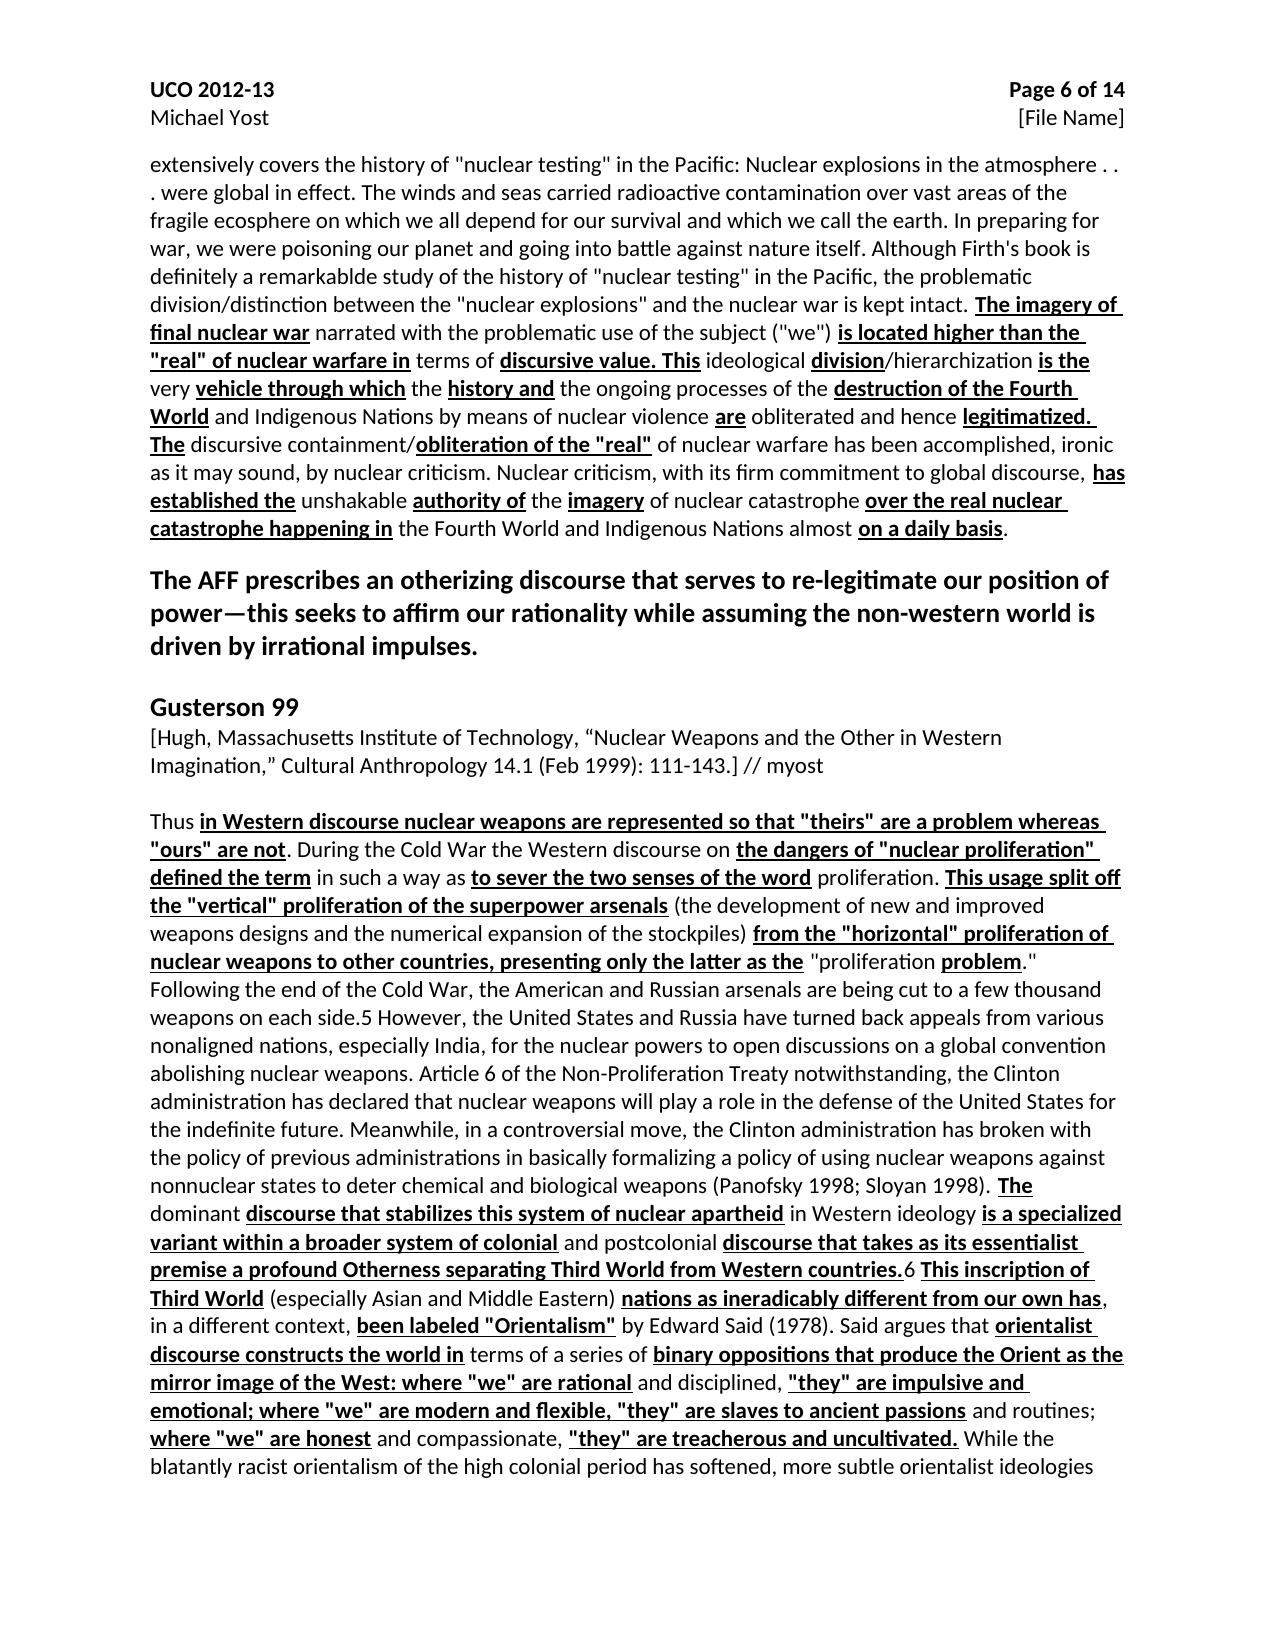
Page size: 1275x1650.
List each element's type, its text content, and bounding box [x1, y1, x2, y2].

text [Hugh, Massachusetts Institute of Technology, “Nuclear Weapons and the Other in Western Imagination,” Cultural Anthropology 14.1 (Feb 1999): 111-143.] // myost [150, 723, 1125, 779]
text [150, 150, 1125, 542]
text Gusterson 99 [150, 690, 1125, 723]
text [150, 807, 1125, 1480]
subtitle The AFF prescribes an otherizing discourse that serves to re-legitimate our position of power—this seeks to affirm our rationality while assuming the non-western world is driven by irrational impulses. [150, 563, 1125, 662]
